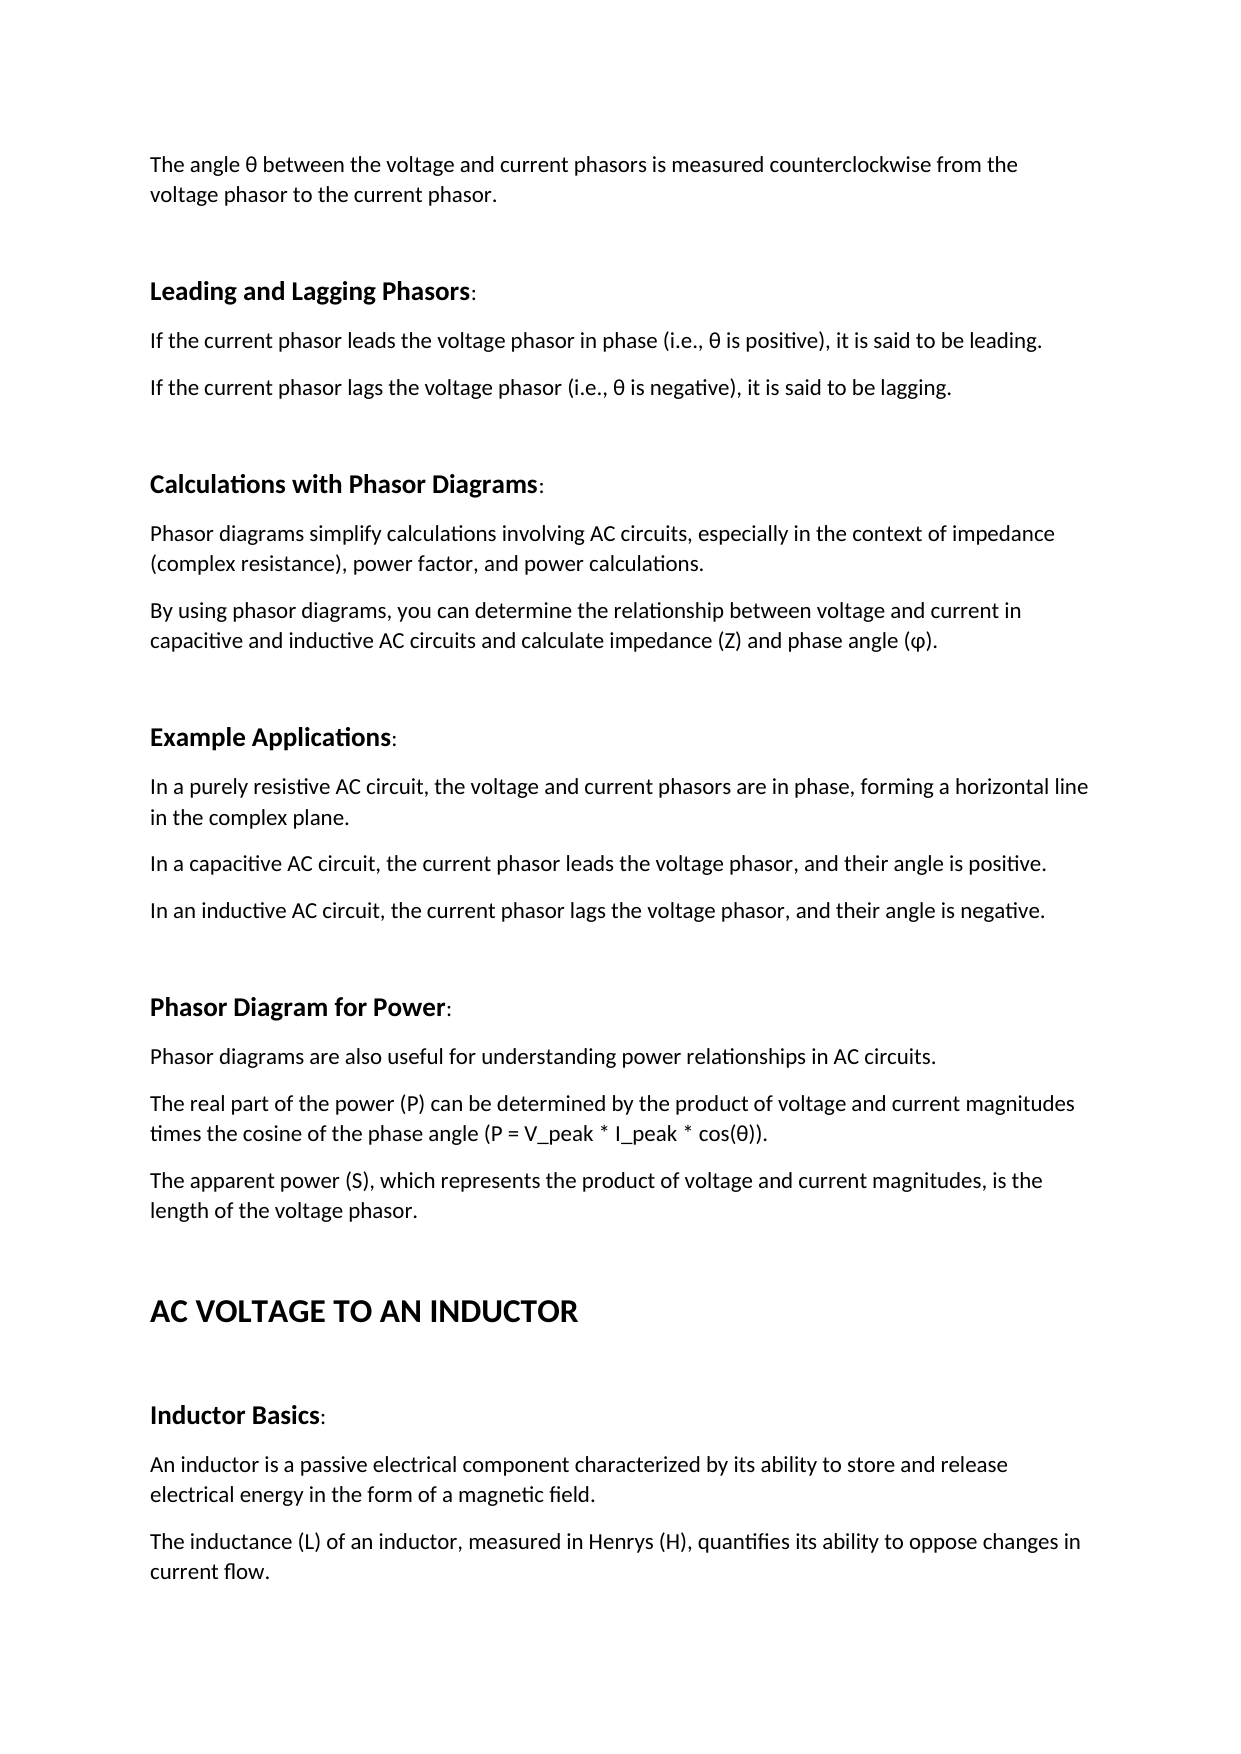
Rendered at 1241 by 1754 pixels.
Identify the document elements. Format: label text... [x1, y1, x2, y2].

text An inductor is a passive electrical component characterized by its ability to store and release electrical energy in the form of a magnetic field. [150, 1450, 1090, 1508]
text The real part of the power (P) can be determined by the product of voltage and current magnitudes times the cosine of the phase angle (P = V_peak * I_peak * cos(θ)). [150, 1089, 1090, 1148]
text Phasor diagrams simplify calculations involving AC circuits, especially in the context of impedance (complex resistance), power factor, and power calculations. [150, 519, 1090, 577]
text The apparent power (S), which represents the product of voltage and current magnitudes, is the length of the voltage phasor. [150, 1166, 1090, 1225]
text Calculations with Phasor Diagrams: [150, 467, 1090, 500]
text Phasor diagrams are also useful for understanding power relationships in AC circuits. [150, 1042, 1090, 1071]
text The inductance (L) of an inductor, measured in Henrys (H), quantifies its ability to oppose changes in current flow. [150, 1527, 1090, 1586]
text By using phasor diagrams, you can determine the relationship between voltage and current in capacitive and inductive AC circuits and calculate impedance (Z) and phase angle (φ). [150, 596, 1090, 654]
text The angle θ between the voltage and current phasors is measured counterclockwise from the voltage phasor to the current phasor. [150, 150, 1090, 208]
text In a capacitive AC circuit, the current phasor leads the voltage phasor, and their angle is positive. [150, 849, 1090, 878]
text Example Applications: [150, 720, 1090, 753]
text Inductor Basics: [150, 1398, 1090, 1431]
text If the current phasor lags the voltage phasor (i.e., θ is negative), it is said to be lagging. [150, 373, 1090, 401]
text Phasor Diagram for Power: [150, 990, 1090, 1023]
text Leading and Lagging Phasors: [150, 274, 1090, 307]
text If the current phasor leads the voltage phasor in phase (i.e., θ is positive), it is said to be leading. [150, 326, 1090, 354]
text In a purely resistive AC circuit, the voltage and current phasors are in phase, forming a horizontal line in the complex plane. [150, 772, 1090, 831]
text AC VOLTAGE TO AN INDUCTOR [150, 1290, 1090, 1331]
text In an inductive AC circuit, the current phasor lags the voltage phasor, and their angle is negative. [150, 896, 1090, 924]
